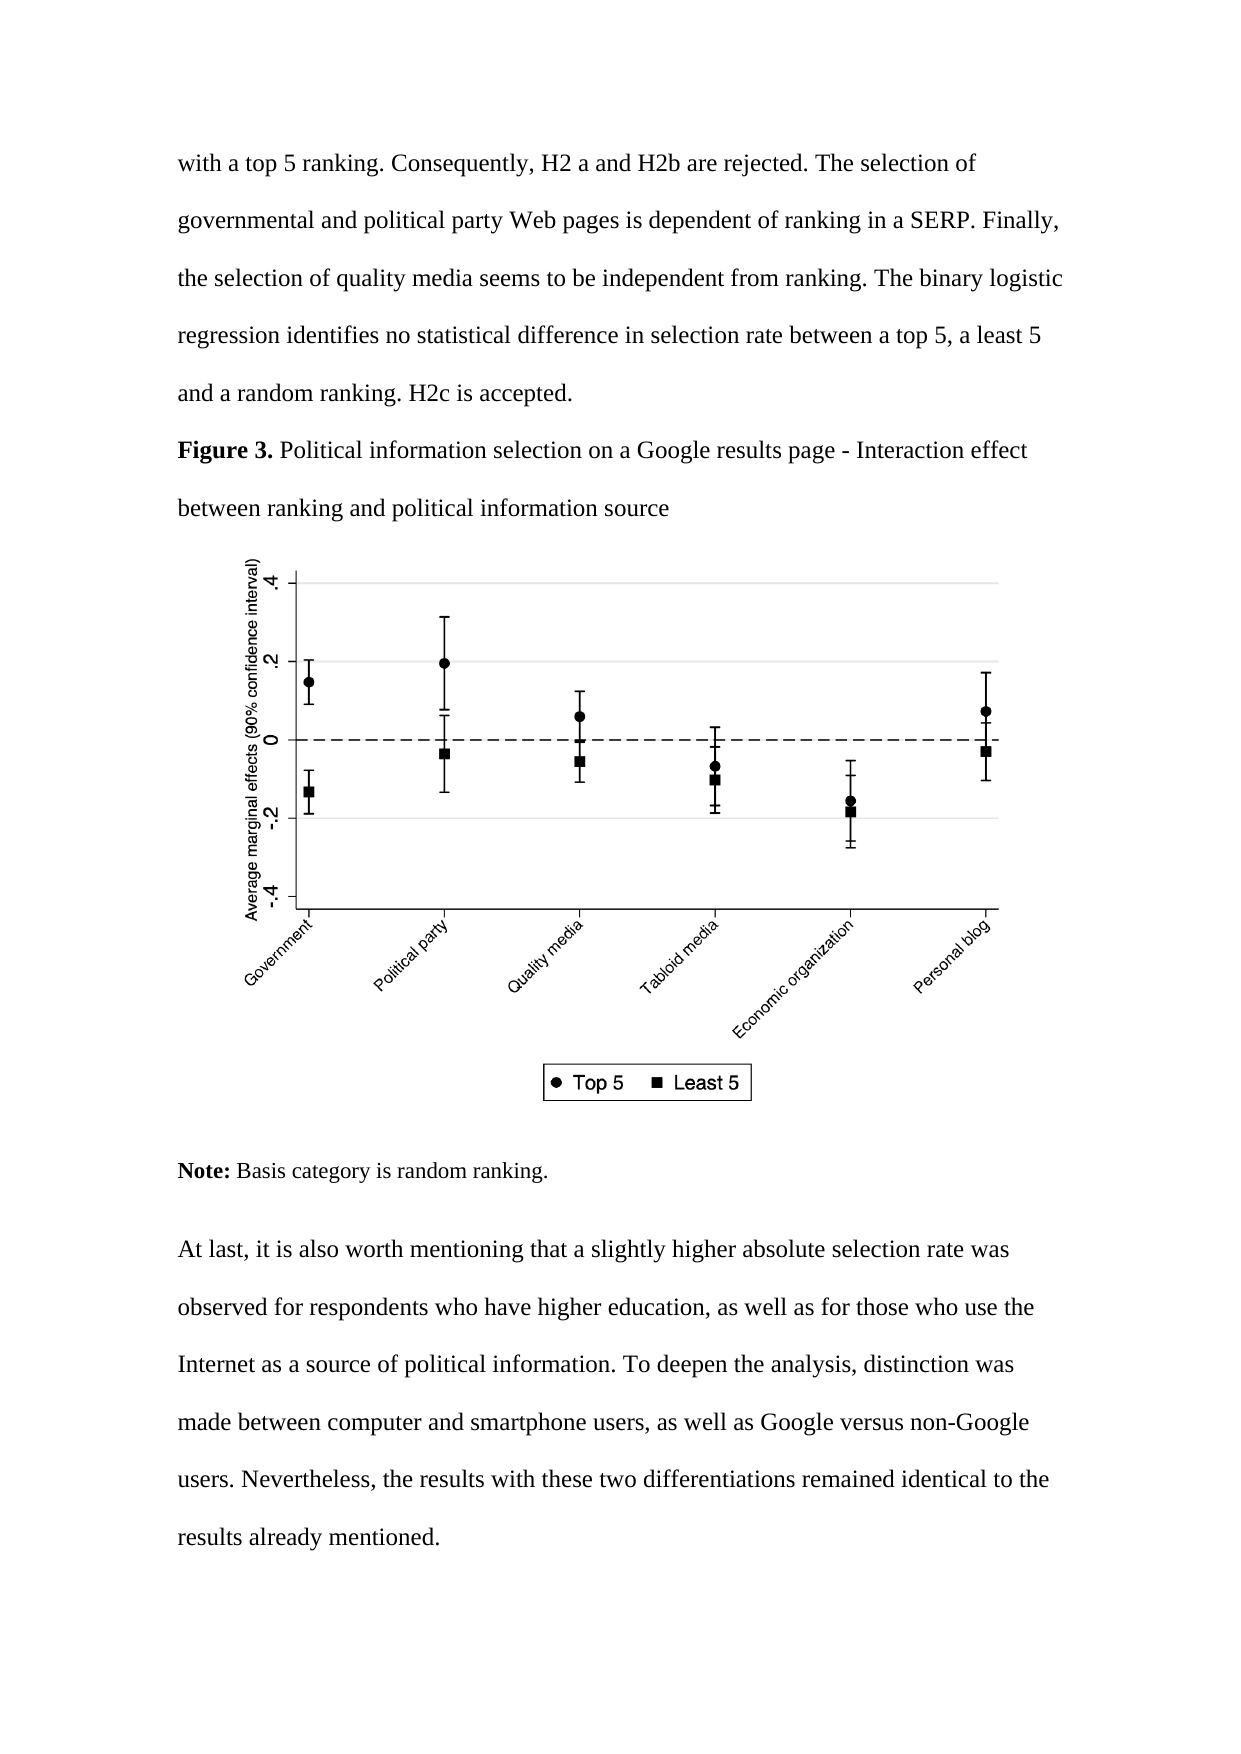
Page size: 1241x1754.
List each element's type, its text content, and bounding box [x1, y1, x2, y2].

text Note: Basis category is random ranking. [177, 1157, 1063, 1183]
text At last, it is also worth mentioning that a slightly higher absolute selection rate was observed for respondents who have higher education, as well as for those who use the Internet as a source of political information. To deepen the analysis, distinction was made between computer and smartphone users, as well as Google versus non-Google users. Nevertheless, the results with these two differentiations remained identical to the results already mentioned. [177, 1234, 1063, 1551]
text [177, 148, 1063, 406]
picture [221, 550, 1019, 1128]
text Figure 3. Political information selection on a Google results page - Interaction effect between ranking and political information source [177, 435, 1063, 521]
